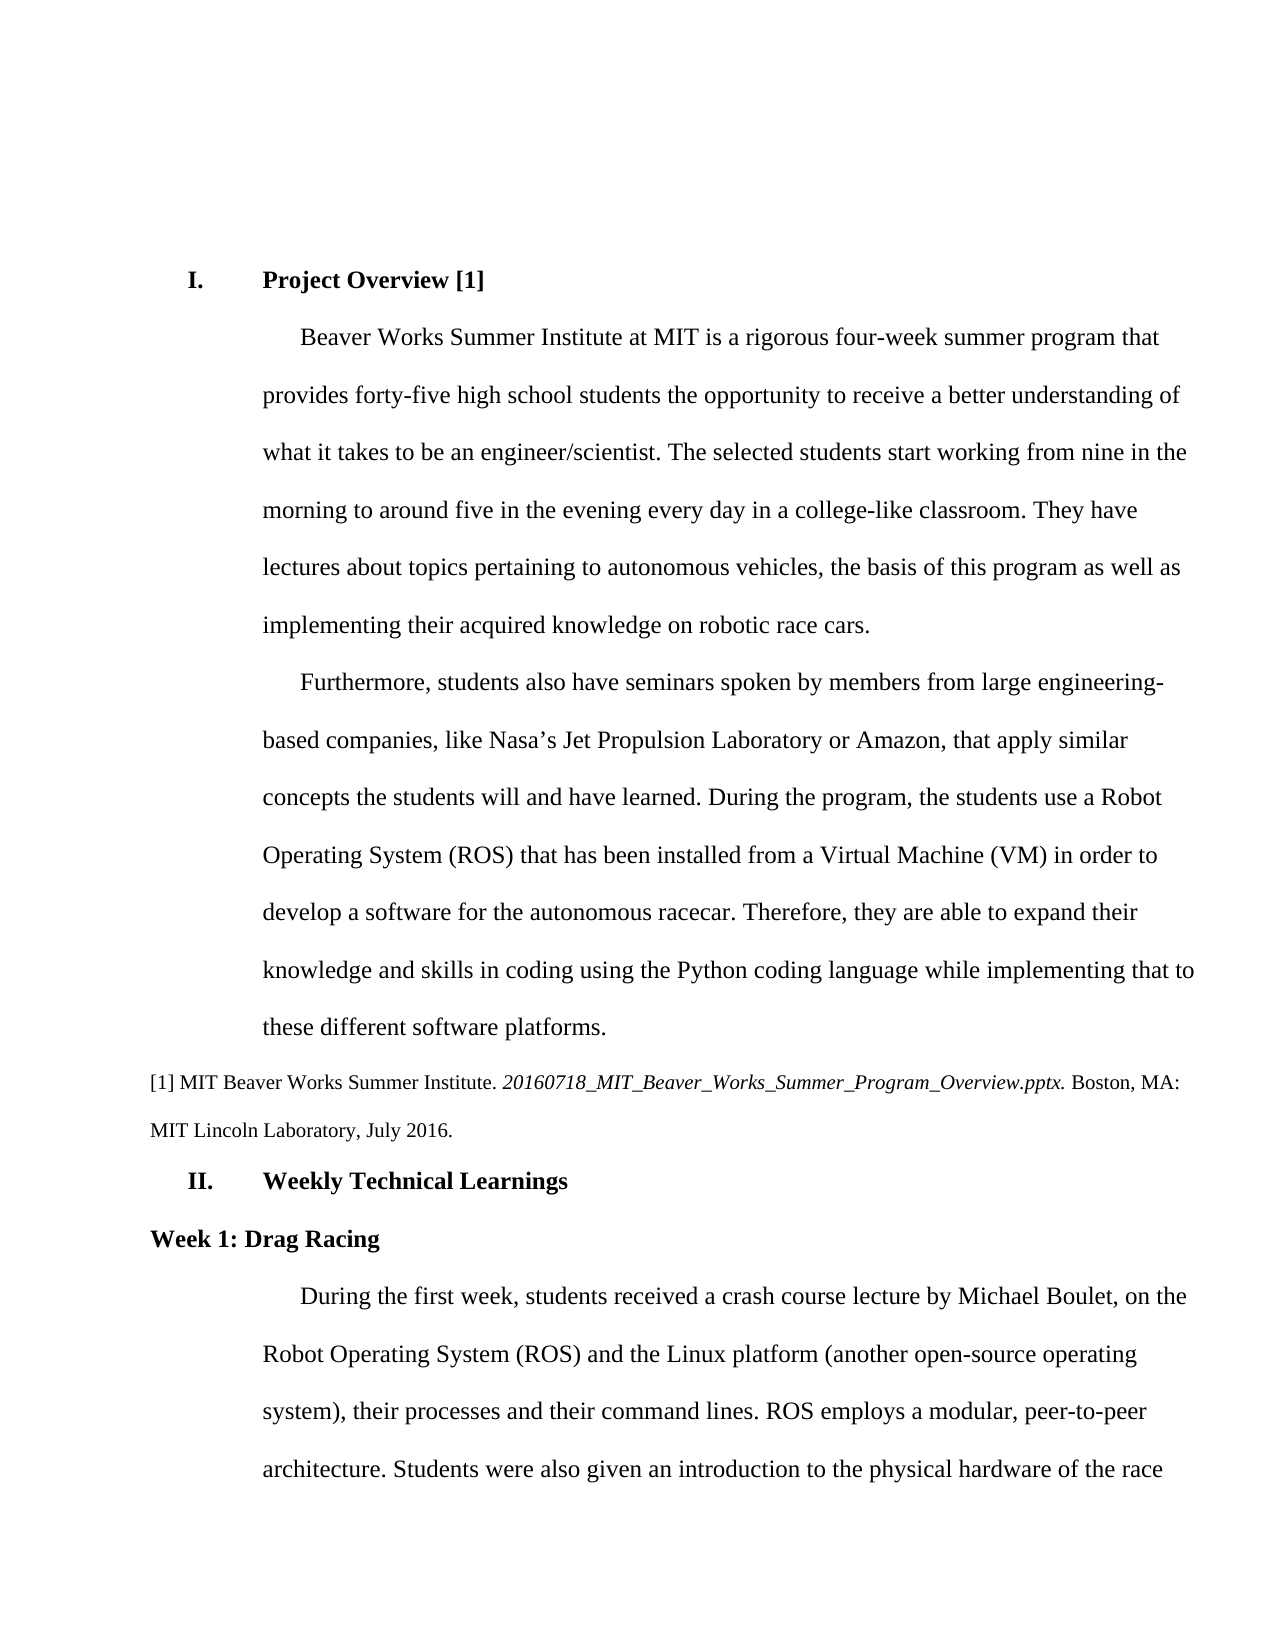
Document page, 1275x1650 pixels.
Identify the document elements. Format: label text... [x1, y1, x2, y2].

text Beaver Works Summer Institute at MIT is a rigorous four-week summer program that provides forty-five high school students the opportunity to receive a better understanding of what it takes to be an engineer/scientist. The selected students start working from nine in the morning to around five in the evening every day in a college-like classroom. They have lectures about topics pertaining to autonomous vehicles, the basis of this program as well as implementing their acquired knowledge on robotic race cars. [262, 322, 1200, 639]
list Weekly Technical Learnings [187, 1166, 1200, 1195]
text [1] MIT Beaver Works Summer Institute. 20160718_MIT_Beaver_Works_Summer_Program_Overview.pptx. Boston, MA: MIT Lincoln Laboratory, July 2016. [150, 1070, 1200, 1142]
text Week 1: Drag Racing [150, 1224, 1200, 1252]
list Project Overview [1] [187, 265, 1200, 294]
text Furthermore, students also have seminars spoken by members from large engineering-based companies, like Nasa’s Jet Propulsion Laboratory or Amazon, that apply similar concepts the students will and have learned. During the program, the students use a Robot Operating System (ROS) that has been installed from a Virtual Machine (VM) in order to develop a software for the autonomous racecar. Therefore, they are able to expand their knowledge and skills in coding using the Python coding language while implementing that to these different software platforms. [262, 667, 1200, 1041]
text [262, 1281, 1200, 1482]
